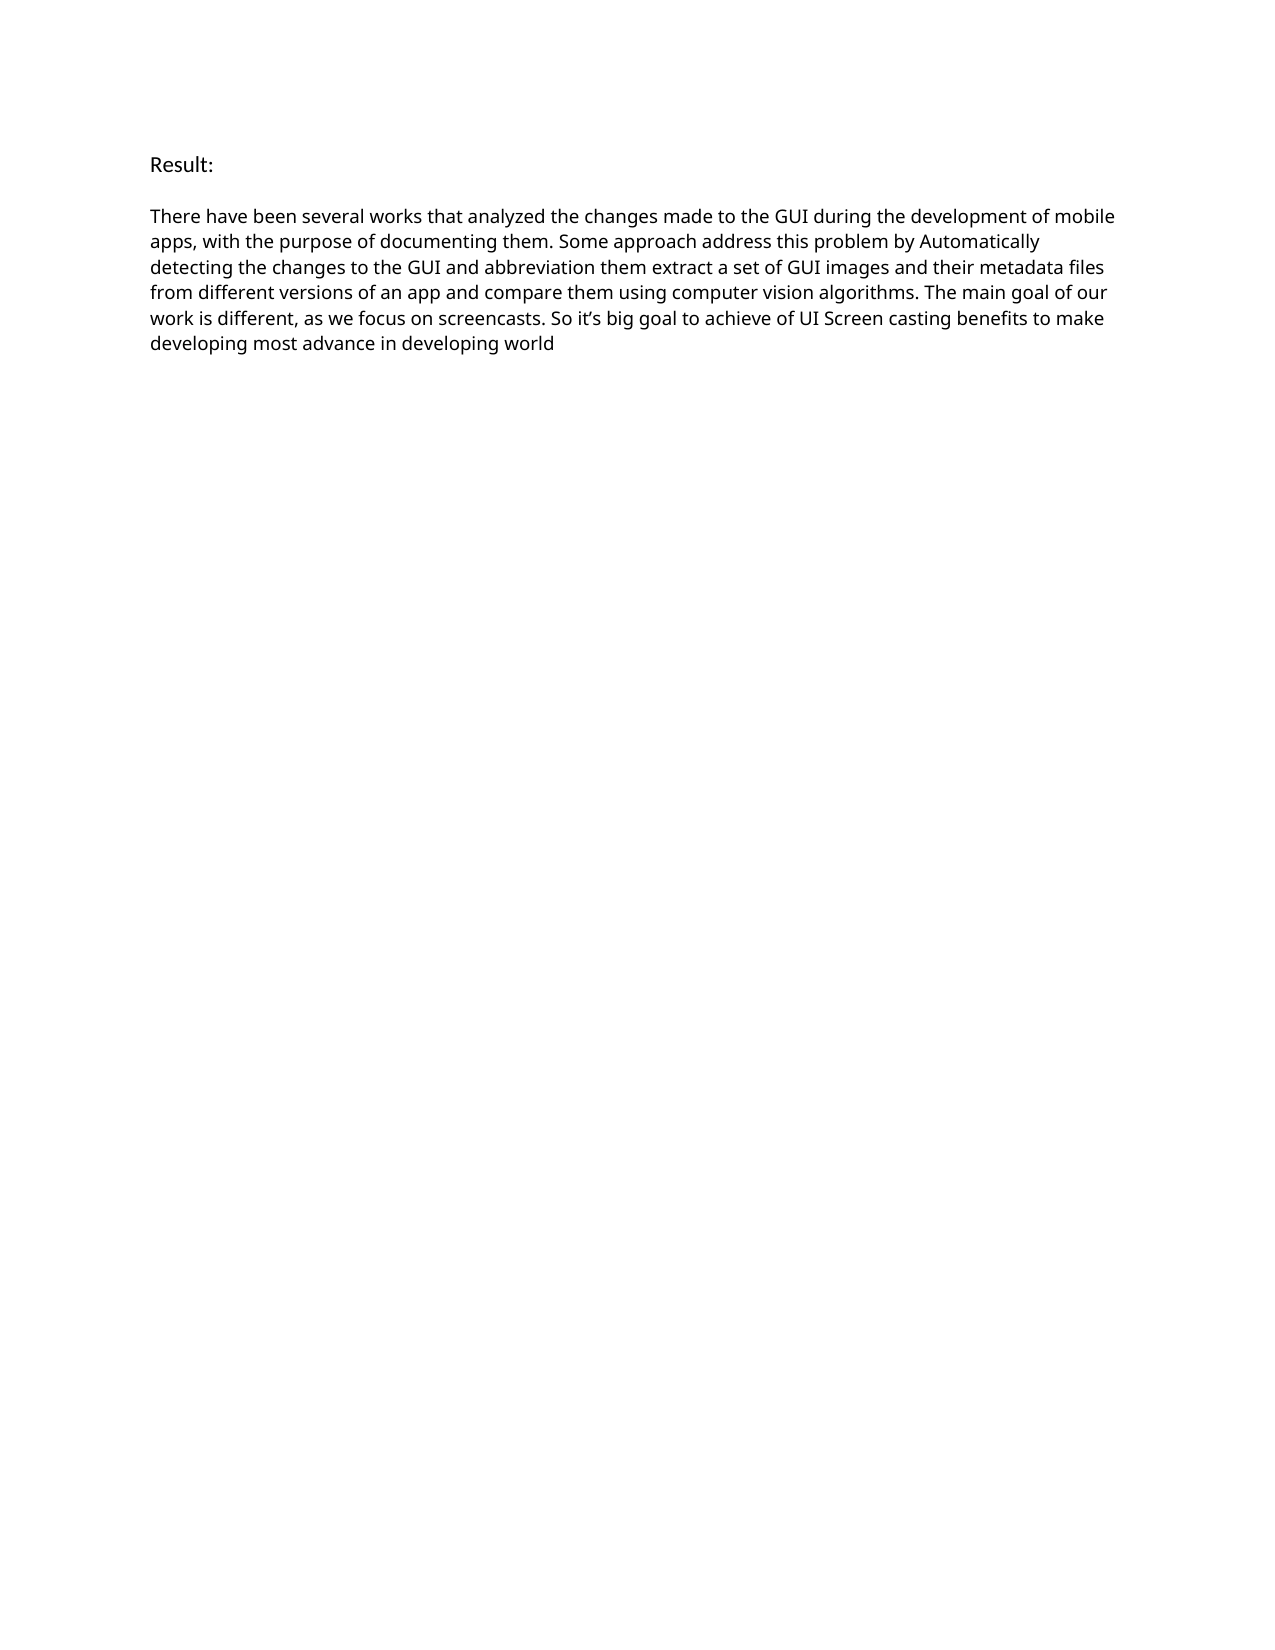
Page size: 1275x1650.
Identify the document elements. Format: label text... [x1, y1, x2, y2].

text Result: [150, 150, 1125, 178]
text There have been several works that analyzed the changes made to the GUI during the development of mobile apps, with the purpose of documenting them. Some approach address this problem by Automatically detecting the changes to the GUI and abbreviation them extract a set of GUI images and their metadata files from different versions of an app and compare them using computer vision algorithms. The main goal of our work is different, as we focus on screencasts. So it’s big goal to achieve of UI Screen casting benefits to make developing most advance in developing world [150, 203, 1125, 356]
